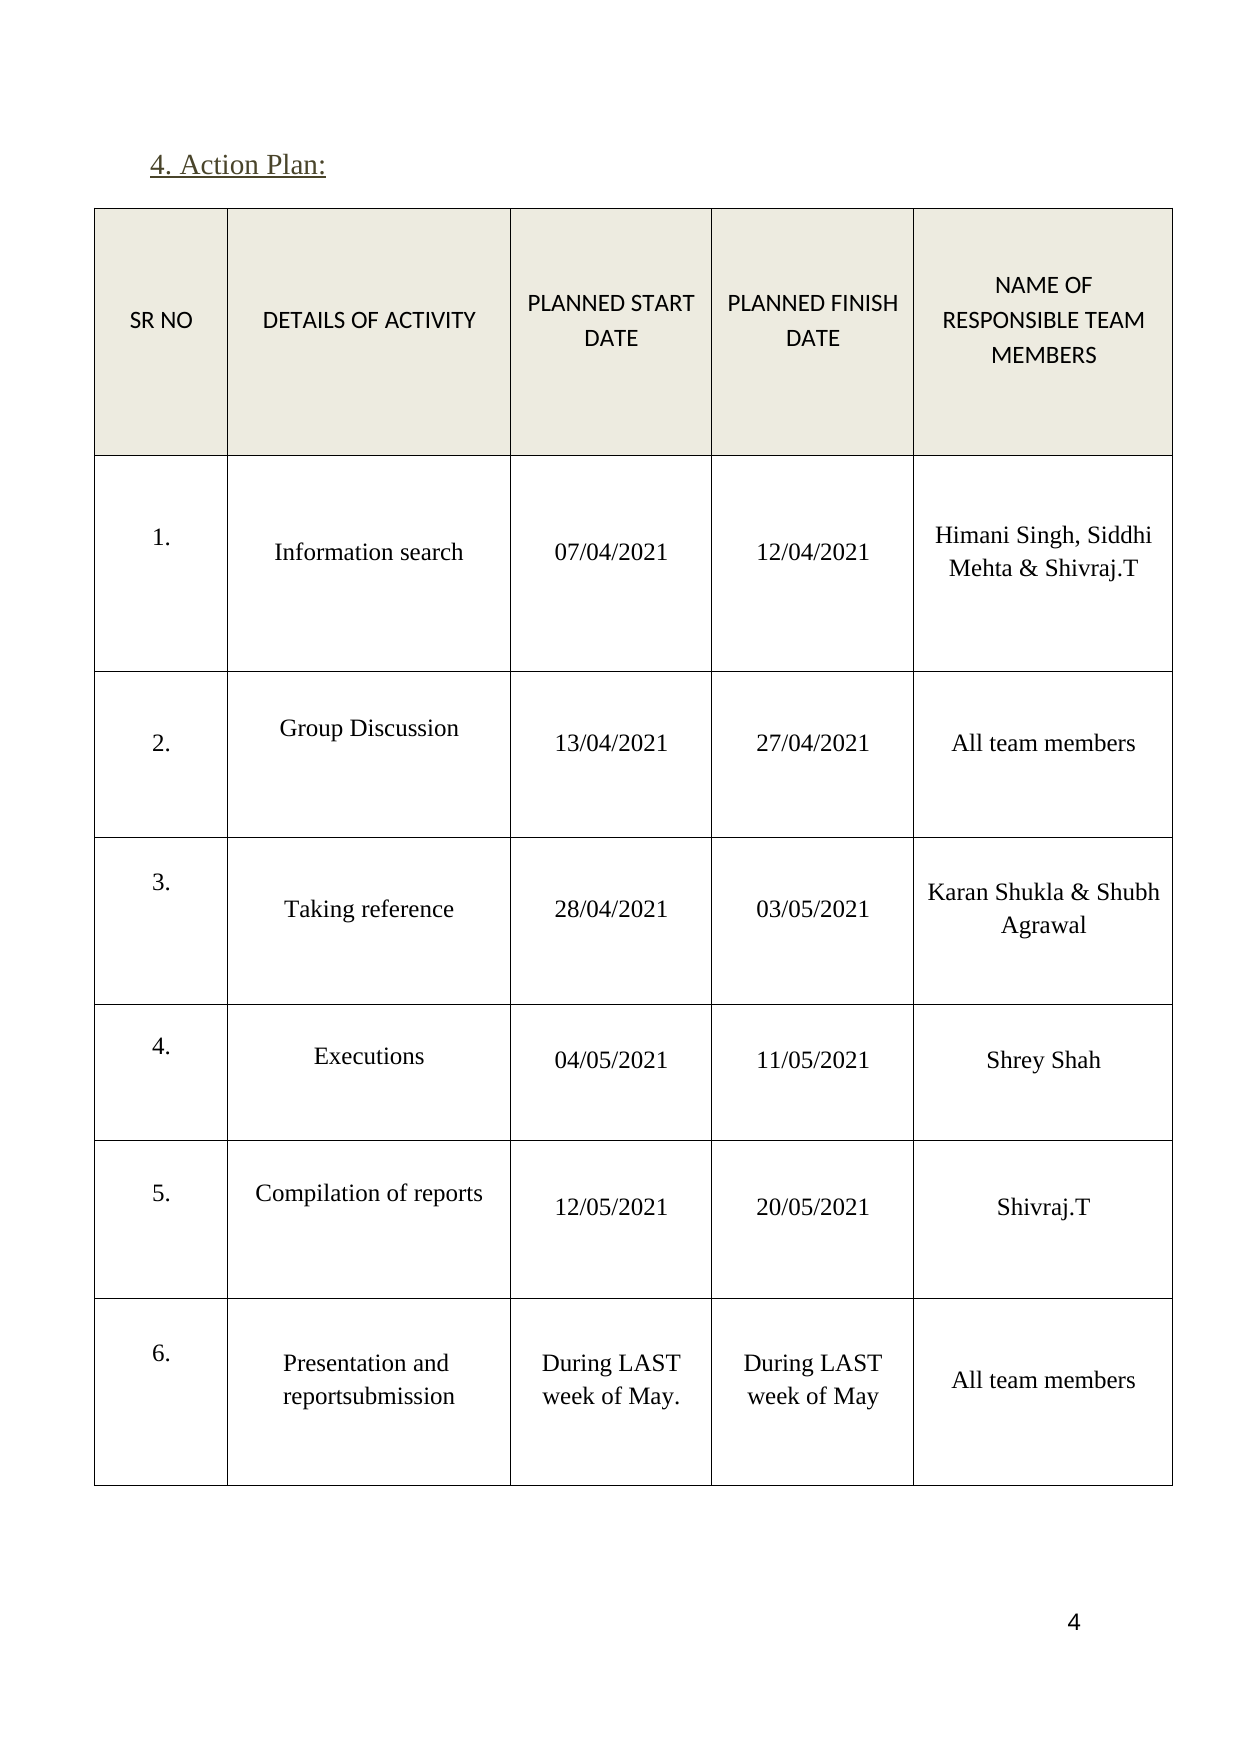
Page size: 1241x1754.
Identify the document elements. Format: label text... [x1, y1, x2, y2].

table_cell Shrey Shah [914, 1005, 1172, 1140]
table_cell Karan Shukla & Shubh Agrawal [914, 838, 1172, 1004]
table_header PLANNED START DATE [511, 209, 711, 455]
table_cell 4. [95, 1005, 227, 1140]
table_cell 6. [95, 1299, 227, 1484]
table_cell 5. [95, 1141, 227, 1298]
table_cell 12/04/2021 [712, 456, 913, 671]
table_header NAME OF RESPONSIBLE TEAM MEMBERS [914, 209, 1172, 455]
table_cell All team members [914, 672, 1172, 837]
table_cell 27/04/2021 [712, 672, 913, 837]
table_cell Group Discussion [228, 672, 510, 837]
table_cell During LAST week of May [712, 1299, 913, 1484]
table_cell 11/05/2021 [712, 1005, 913, 1140]
table_cell 04/05/2021 [511, 1005, 711, 1140]
table_cell 03/05/2021 [712, 838, 913, 1004]
table_cell Compilation of reports [228, 1141, 510, 1298]
table_header PLANNED FINISH DATE [712, 209, 913, 455]
table_cell 13/04/2021 [511, 672, 711, 837]
table_cell 07/04/2021 [511, 456, 711, 671]
table_cell Presentation and reportsubmission [228, 1299, 510, 1484]
table_cell 12/05/2021 [511, 1141, 711, 1298]
table_header DETAILS OF ACTIVITY [228, 209, 510, 455]
table_cell During LAST week of May. [511, 1299, 711, 1484]
table_cell 1. [95, 456, 227, 671]
table_cell 2. [95, 672, 227, 837]
table_cell 20/05/2021 [712, 1141, 913, 1298]
table_cell Information search [228, 456, 510, 671]
table_header SR NO [95, 209, 227, 455]
table_cell Himani Singh, Siddhi Mehta & Shivraj.T [914, 456, 1172, 671]
table_cell Executions [228, 1005, 510, 1140]
table_cell All team members [914, 1299, 1172, 1484]
table_cell Taking reference [228, 838, 510, 1004]
table_cell 28/04/2021 [511, 838, 711, 1004]
subtitle Action Plan: [150, 147, 1186, 181]
table_cell Shivraj.T [914, 1141, 1172, 1298]
table_cell 3. [95, 838, 227, 1004]
